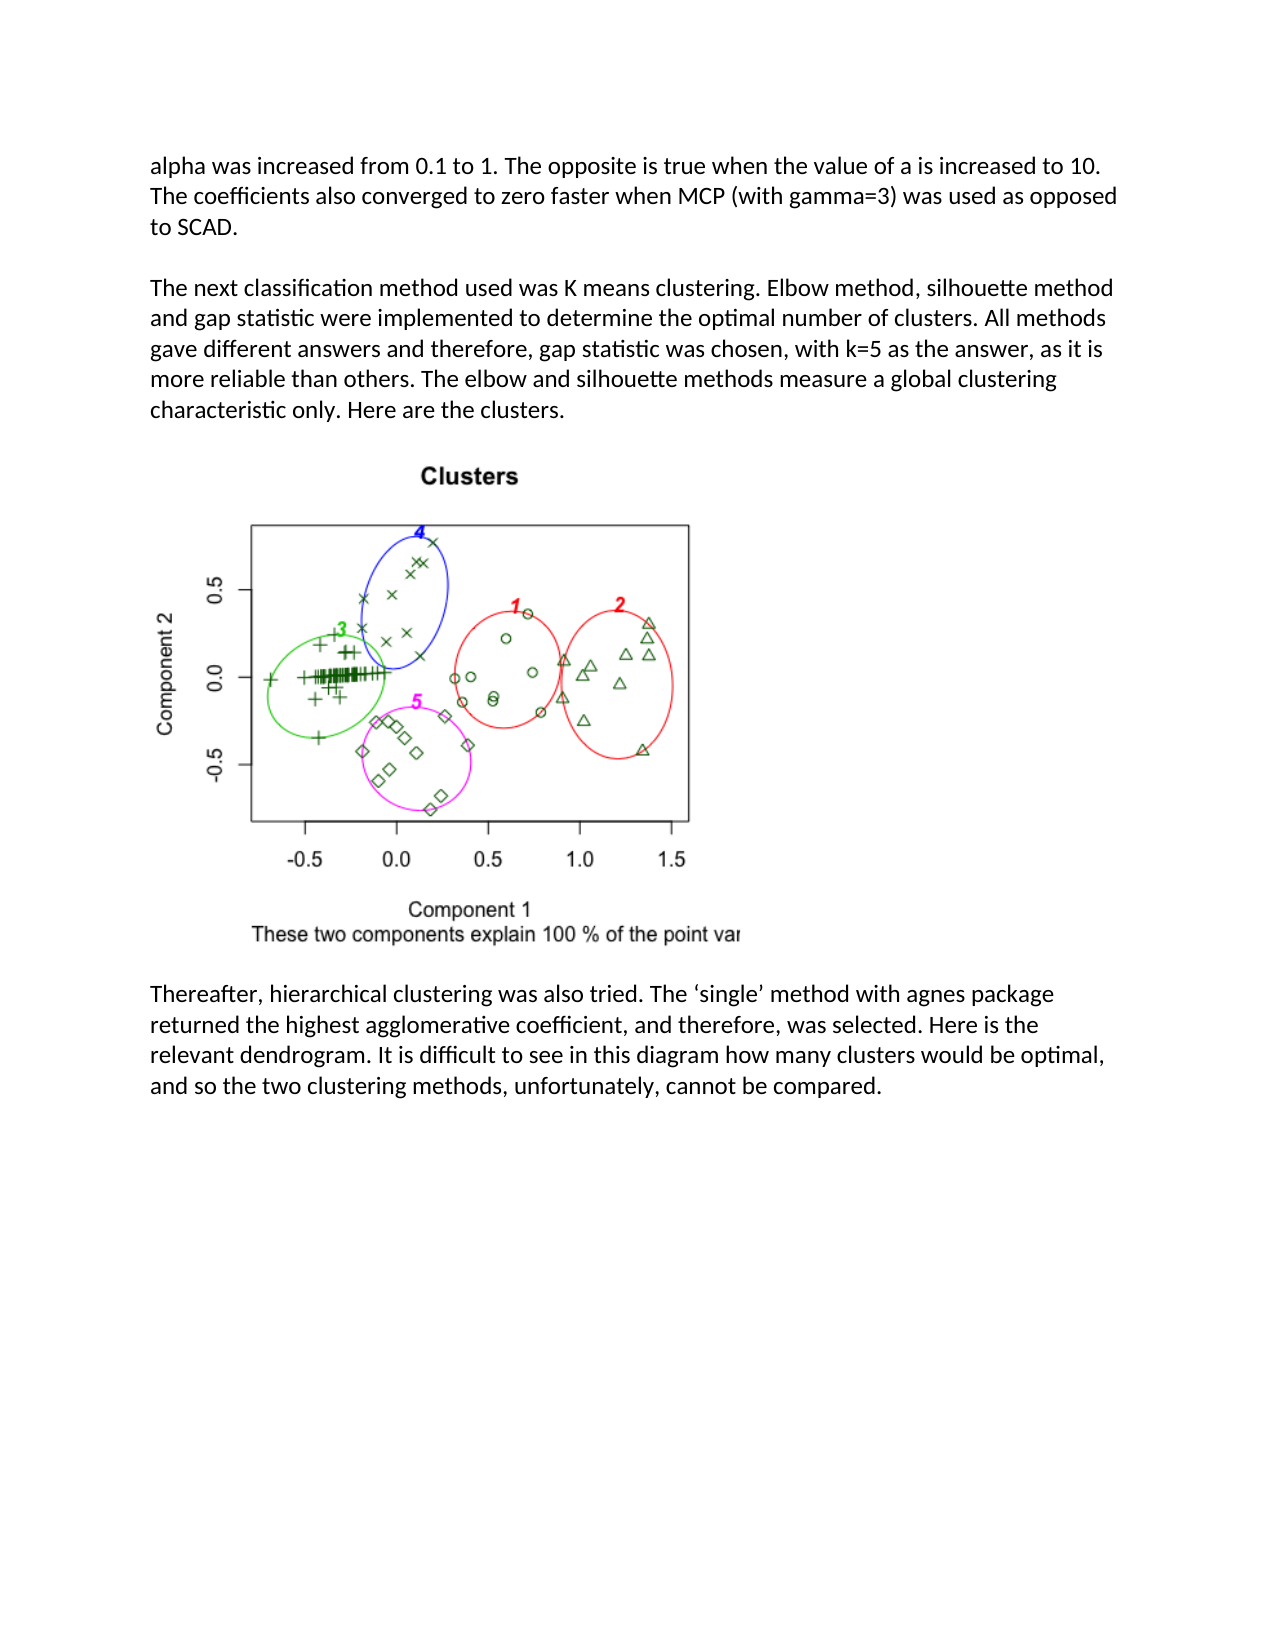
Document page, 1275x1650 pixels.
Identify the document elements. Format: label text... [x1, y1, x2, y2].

text Thereafter, hierarchical clustering was also tried. The ‘single’ method with agnes package returned the highest agglomerative coefficient, and therefore, was selected. Here is the relevant dendrogram. It is difficult to see in this diagram how many clusters would be optimal, and so the two clustering methods, unfortunately, cannot be compared. [150, 978, 1125, 1101]
picture [150, 424, 741, 948]
text The next classification method used was K means clustering. Elbow method, silhouette method and gap statistic were implemented to determine the optimal number of clusters. All methods gave different answers and therefore, gap statistic was chosen, with k=5 as the answer, as it is more reliable than others. The elbow and silhouette methods measure a global clustering characteristic only. Here are the clusters. [150, 272, 1125, 425]
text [150, 150, 1125, 242]
